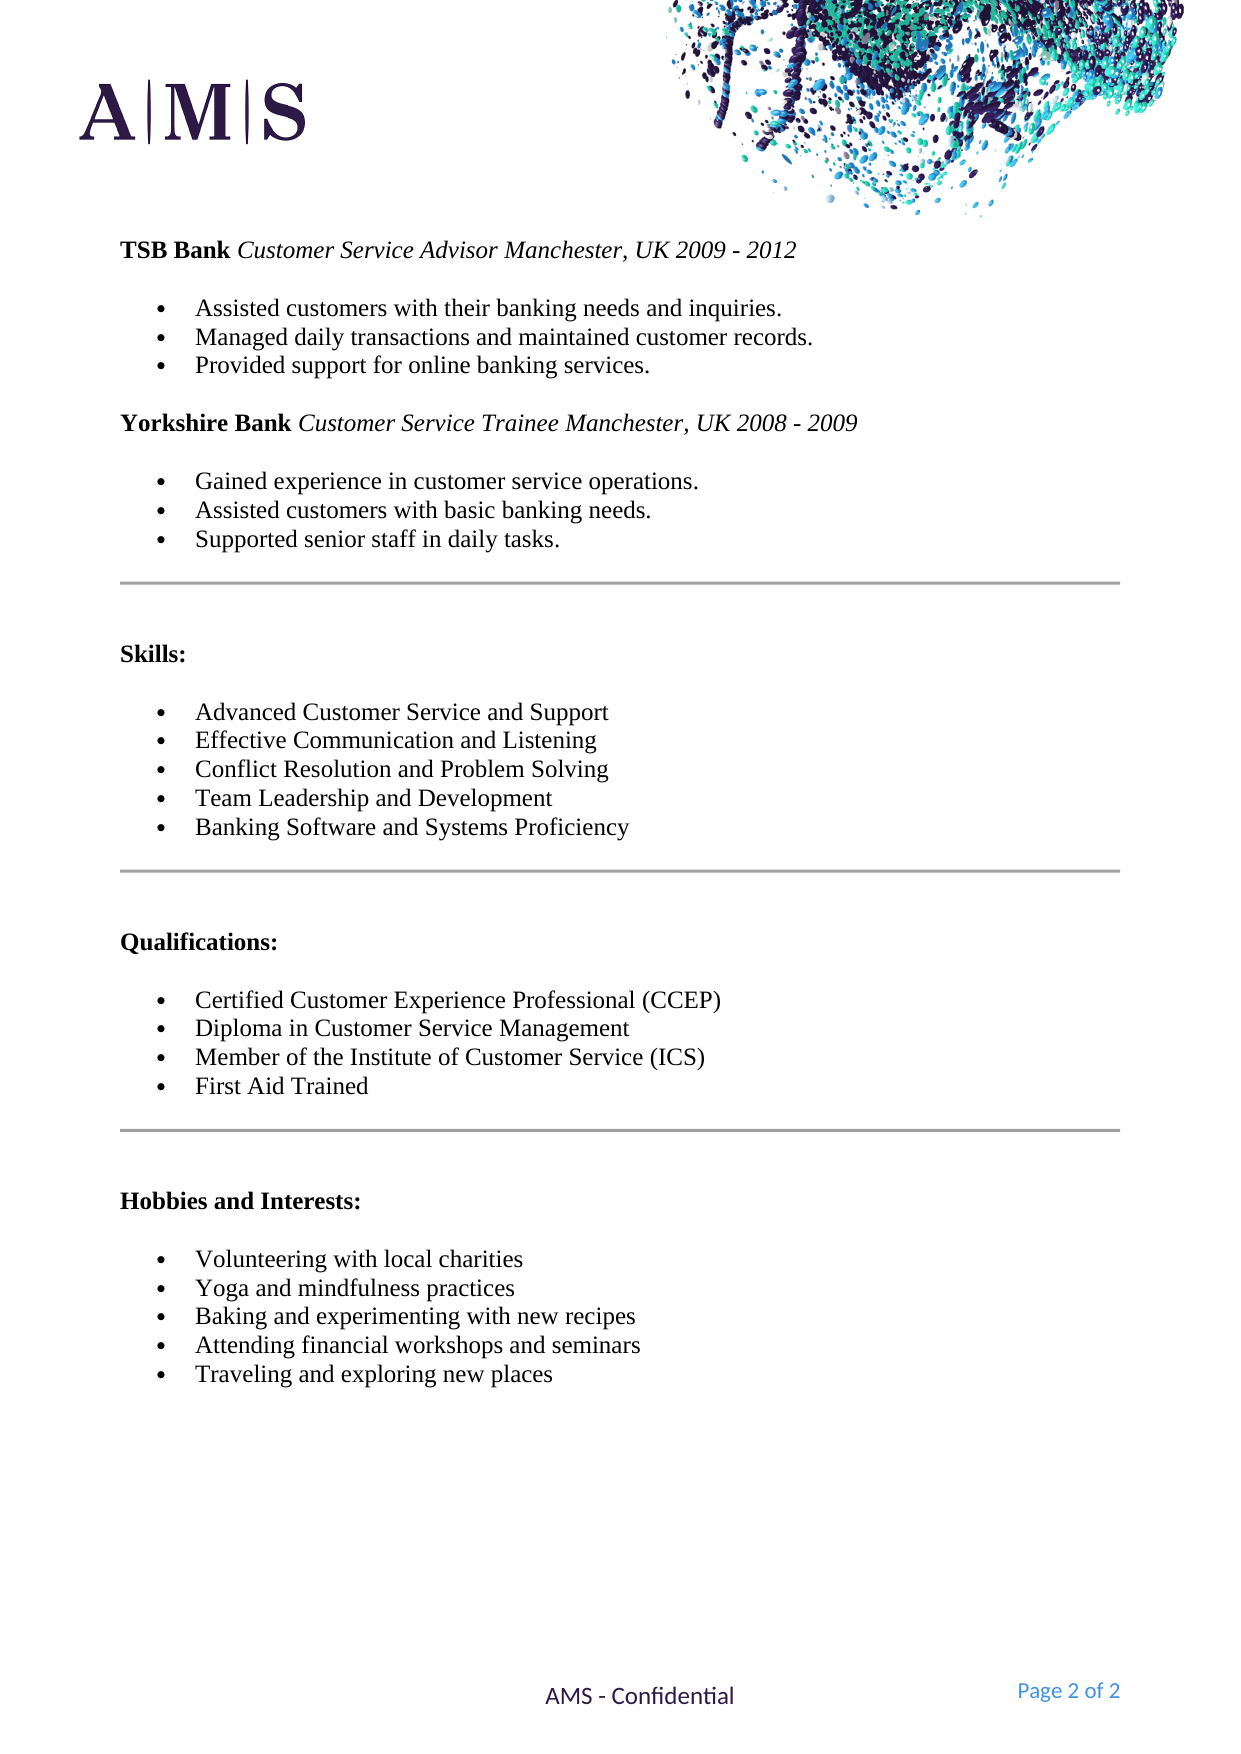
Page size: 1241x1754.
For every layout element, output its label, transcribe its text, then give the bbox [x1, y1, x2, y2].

list First Aid Trained [157, 1071, 1120, 1100]
text Yorkshire Bank Customer Service Trainee Manchester, UK 2008 - 2009 [120, 408, 1120, 437]
list Provided support for online banking services. [157, 350, 1120, 379]
picture [0, 0, 1238, 221]
list Diploma in Customer Service Management [157, 1013, 1120, 1042]
list Managed daily transactions and maintained customer records. [157, 322, 1120, 350]
list Effective Communication and Listening [157, 725, 1120, 754]
list Volunteering with local charities [157, 1244, 1120, 1273]
list Assisted customers with basic banking needs. [157, 495, 1120, 524]
list Attending financial workshops and seminars [157, 1330, 1120, 1359]
list Supported senior staff in daily tasks. [157, 524, 1120, 552]
list Assisted customers with their banking needs and inquiries. [157, 293, 1120, 322]
list Yoga and mindfulness practices [157, 1273, 1120, 1301]
list Baking and experimenting with new recipes [157, 1301, 1120, 1330]
list Traveling and exploring new places [157, 1359, 1120, 1388]
list Conflict Resolution and Problem Solving [157, 754, 1120, 783]
text Qualifications: [120, 927, 1120, 956]
text Hobbies and Interests: [120, 1186, 1120, 1215]
text Skills: [120, 639, 1120, 667]
list Team Leadership and Development [157, 783, 1120, 812]
list Certified Customer Experience Professional (CCEP) [157, 985, 1120, 1013]
text TSB Bank Customer Service Advisor Manchester, UK 2009 - 2012 [120, 221, 1120, 264]
list Banking Software and Systems Proficiency [157, 812, 1120, 840]
list Advanced Customer Service and Support [157, 697, 1120, 725]
list Gained experience in customer service operations. [157, 466, 1120, 495]
list Member of the Institute of Customer Service (ICS) [157, 1042, 1120, 1071]
